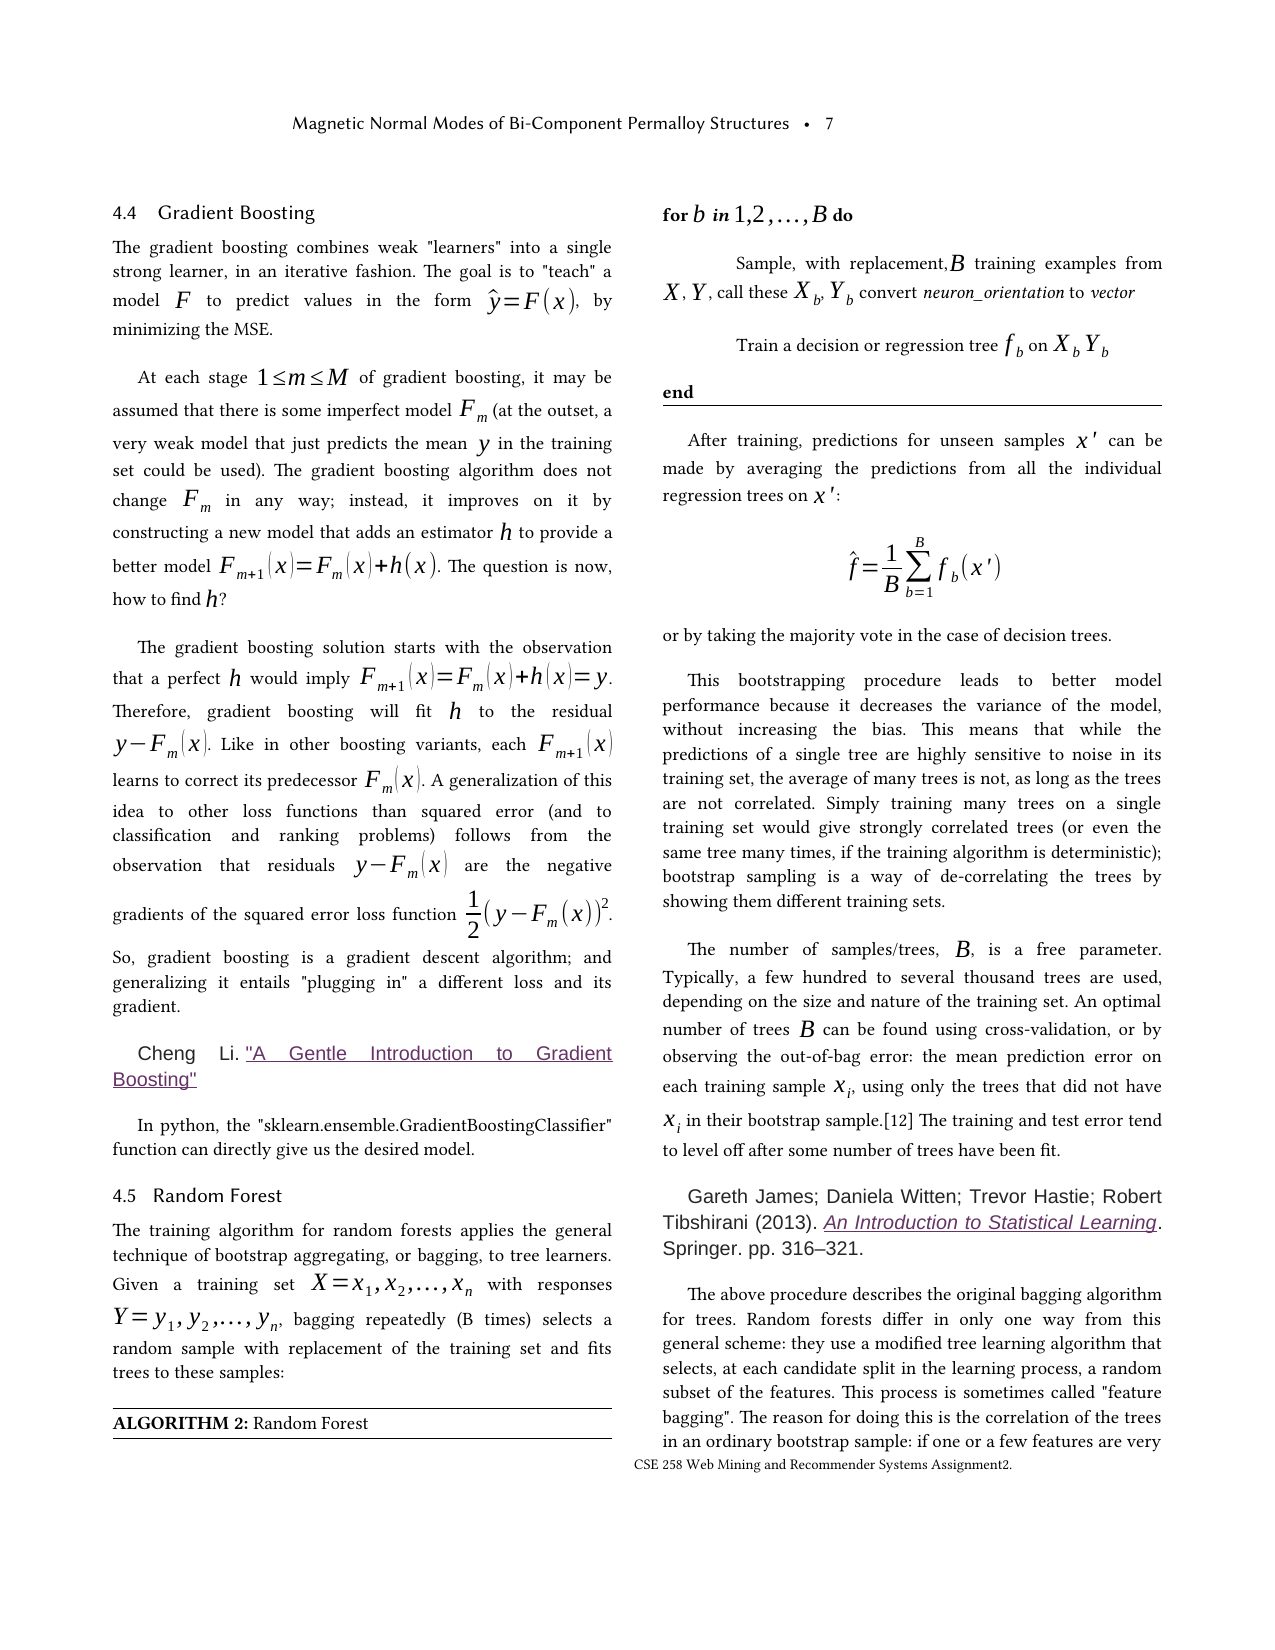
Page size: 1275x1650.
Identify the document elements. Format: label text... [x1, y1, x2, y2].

text The training algorithm for random forests applies the general technique of bootstrap aggregating, or bagging, to tree learners. Given a training set with responses , bagging repeatedly (B times) selects a random sample with replacement of the training set and fits trees to these samples: [112, 1220, 612, 1383]
text Gareth James; Daniela Witten; Trevor Hastie; Robert Tibshirani (2013). An Introduction to Statistical Learning. Springer. pp. 316–321. [662, 1185, 1162, 1231]
text This bootstrapping procedure leads to better model performance because it decreases the variance of the model, without increasing the bias. This means that while the predictions of a single tree are highly sensitive to noise in its training set, the average of many trees is not, as long as the trees are not correlated. Simply training many trees on a single training set would give strongly correlated trees (or even the same tree many times, if the training algorithm is deterministic); bootstrap sampling is a way of de-correlating the trees by showing them different training sets. [662, 670, 1162, 912]
text or by taking the majority vote in the case of decision trees. [662, 625, 1162, 646]
text At each stage of gradient boosting, it may be assumed that there is some imperfect model (at the outset, a very weak model that just predicts the mean in the training set could be used). The gradient boosting algorithm does not change in any way; instead, it improves on it by constructing a new model that adds an estimator to provide a better model . The question is now, how to find ? [112, 364, 612, 613]
text Train a decision or regression tree on [662, 329, 1162, 361]
text The number of samples/trees, , is a free parameter. Typically, a few hundred to several thousand trees are used, depending on the size and nature of the training set. An optimal number of trees can be found using cross-validation, or by observing the out-of-bag error: the mean prediction error on each training sample , using only the trees that did not have in their bootstrap sample.[12] The training and test error tend to level off after some number of trees have been fit. [662, 936, 1162, 1161]
text for in do [662, 201, 1162, 229]
text 4.5 Random Forest [112, 1184, 612, 1208]
text The gradient boosting combines weak "learners" into a single strong learner, in an iterative fashion. The goal is to "teach" a model to predict values in the form , by minimizing the MSE. [112, 237, 612, 340]
text The gradient boosting solution starts with the observation that a perfect would imply . Therefore, gradient boosting will fit to the residual . Like in other boosting variants, each learns to correct its predecessor . A generalization of this idea to other loss functions than squared error (and to classification and ranking problems) follows from the observation that residuals are the negative gradients of the squared error loss function . So, gradient boosting is a gradient descent algorithm; and generalizing it entails "plugging in" a different loss and its gradient. [112, 637, 612, 1017]
text ALGORITHM 2: Random Forest [112, 1409, 612, 1439]
text Gareth James; Daniela Witten; Trevor Hastie; Robert Tibshirani (2013). An Introduction to Statistical Learning. Springer. pp. 316–321. [662, 1217, 1162, 1260]
text After training, predictions for unseen samples can be made by averaging the predictions from all the individual regression trees on : [662, 427, 1162, 509]
text end [662, 381, 1162, 406]
text Sample, with replacement, training examples from , , call these , convert neuron_orientation to vector [662, 249, 1162, 308]
text In python, the "sklearn.ensemble.GradientBoostingClassifier" function can directly give us the desired model. [112, 1114, 612, 1160]
text 4.4 Gradient Boosting [112, 201, 612, 225]
text Cheng Li. "A Gentle Introduction to Gradient Boosting" [112, 1041, 612, 1090]
